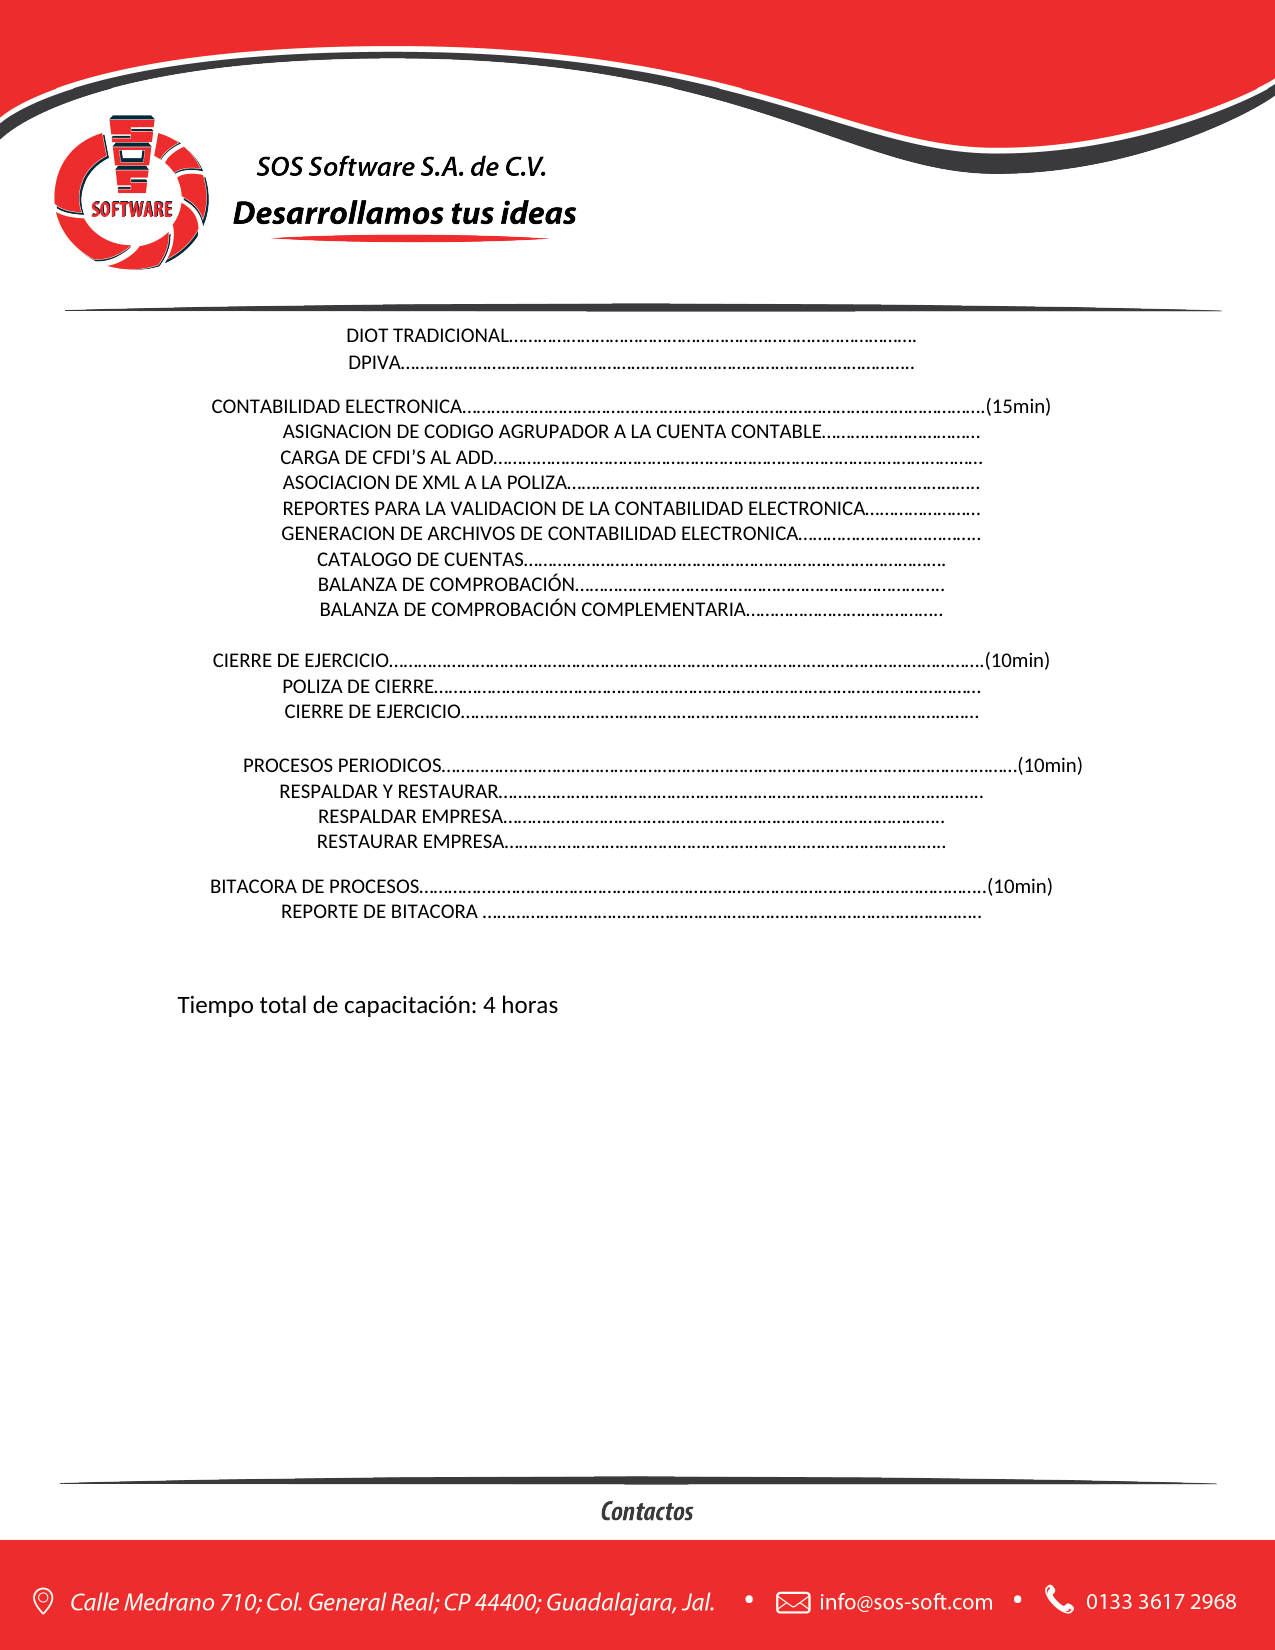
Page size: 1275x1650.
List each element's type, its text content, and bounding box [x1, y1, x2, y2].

text RESPALDAR Y RESTAURAR……………………………………………………………………………………….. [177, 778, 1086, 803]
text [177, 322, 1086, 375]
text GENERACION DE ARCHIVOS DE CONTABILIDAD ELECTRONICA……………………………….. [177, 520, 1086, 546]
text ASIGNACION DE CODIGO AGRUPADOR A LA CUENTA CONTABLE…………………………… [177, 419, 1086, 444]
text CONTABILIDAD ELECTRONICA……………………………………………………………………………………………….(15min) [177, 393, 1086, 419]
text CIERRE DE EJERCICIO…………………………………………………………………………………………………………….(10min) [177, 647, 1086, 673]
text POLIZA DE CIERRE…………………………………………………………………………………………………… [177, 673, 1086, 698]
text PROCESOS PERIODICOS…………………………………………………………………………………………………………(10min) [177, 752, 1086, 778]
text CATALOGO DE CUENTAS……………………………………………………………………………. [177, 546, 1086, 571]
text BITACORA DE PROCESOS……………..………………………………………………………………………………………..(10min) [177, 873, 1086, 898]
text BALANZA DE COMPROBACIÓN COMPLEMENTARIA………………………………….. [177, 597, 1086, 622]
text CIERRE DE EJERCICIO……………………………………………………………………………………………… [177, 698, 1086, 724]
text RESTAURAR EMPRESA……………………………………………………………………………….. [177, 829, 1086, 854]
text BALANZA DE COMPROBACIÓN………………………………………………………………….. [177, 571, 1086, 597]
text CARGA DE CFDI’S AL ADD………………………………………………………………………………………… [177, 444, 1086, 469]
text ASOCIACION DE XML A LA POLIZA………………………………………………………………………….. [177, 469, 1086, 495]
text RESPALDAR EMPRESA……………………………………………………………………………….. [177, 803, 1086, 829]
picture [0, 0, 1275, 1650]
text Tiempo total de capacitación: 4 horas [177, 989, 1086, 1020]
text REPORTE DE BITACORA ………………………………………………………………………………………….. [177, 898, 1086, 924]
text REPORTES PARA LA VALIDACION DE LA CONTABILIDAD ELECTRONICA…………………… [177, 495, 1086, 520]
